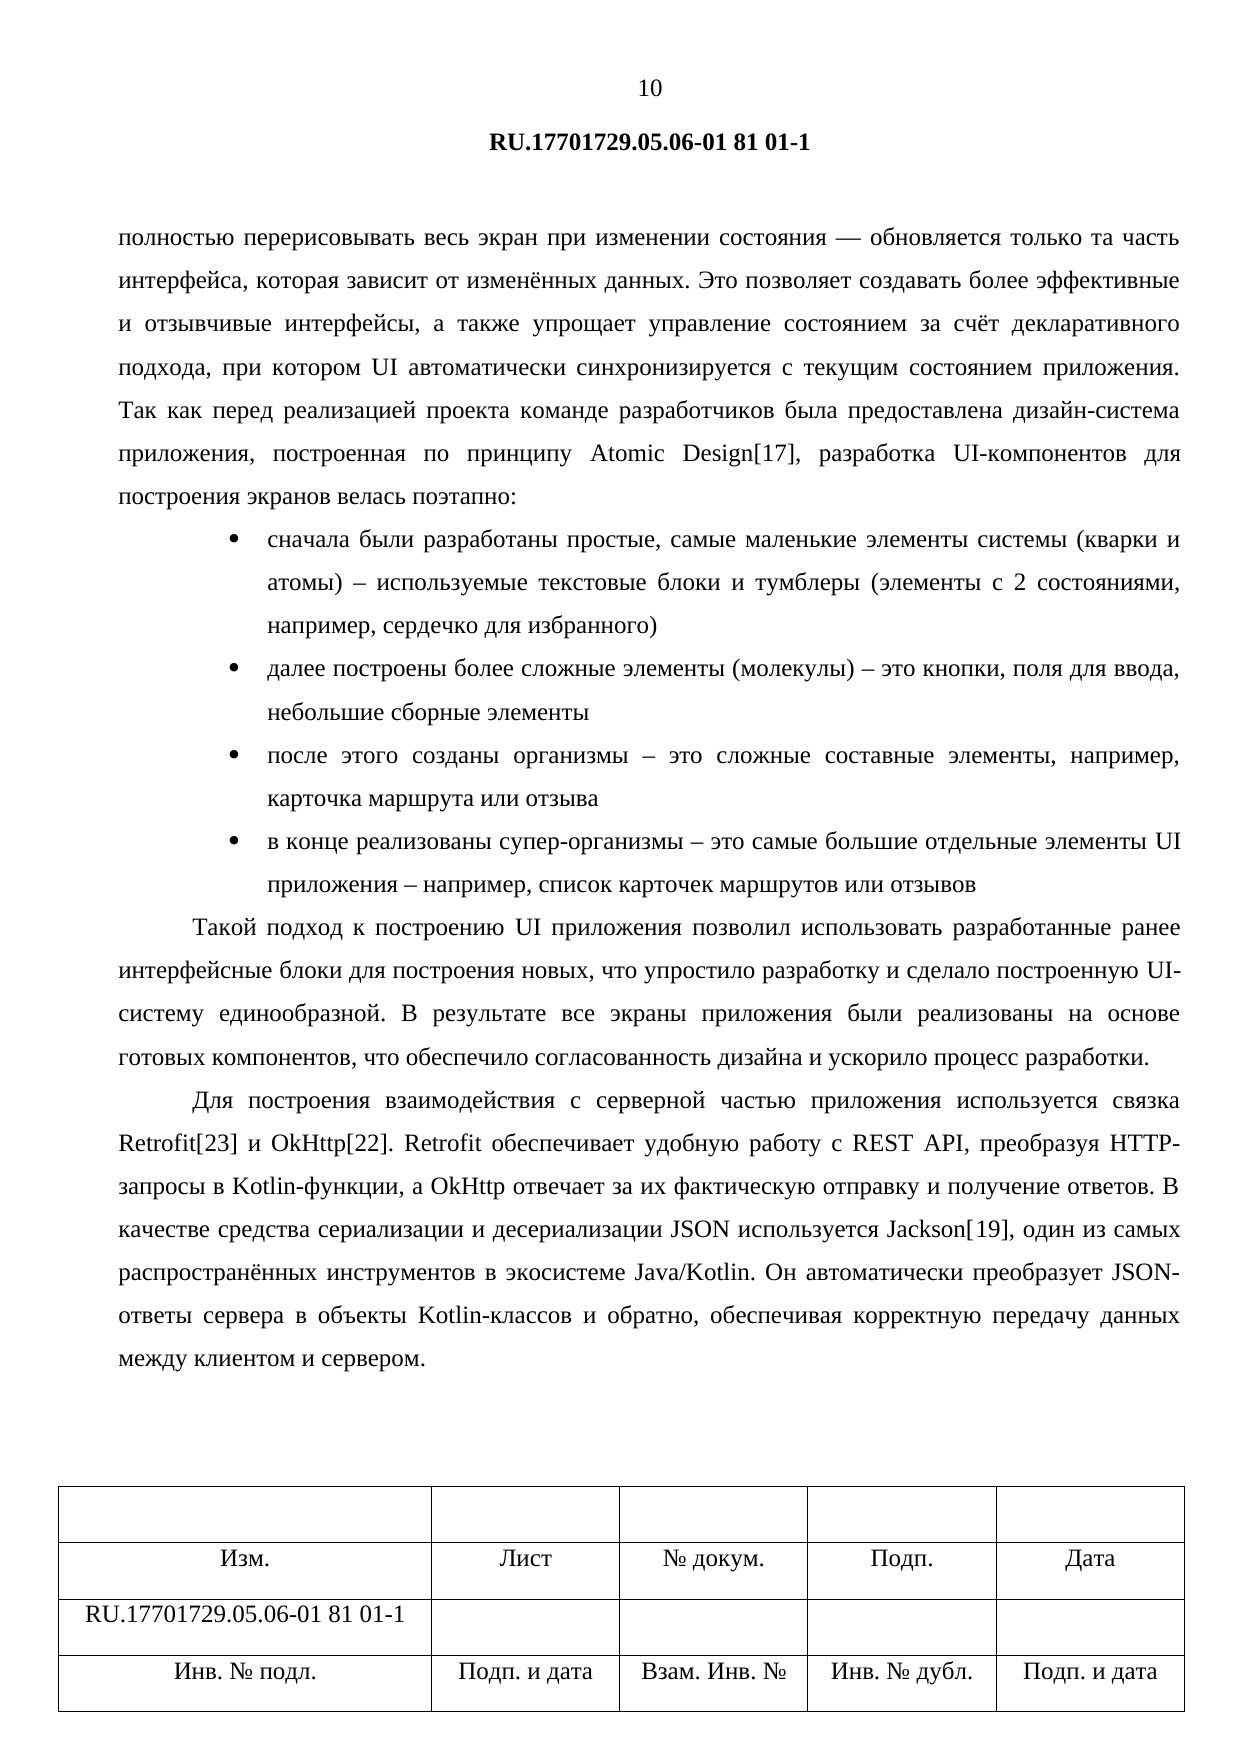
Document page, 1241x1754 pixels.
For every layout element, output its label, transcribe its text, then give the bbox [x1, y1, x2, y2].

list сначала были разработаны простые, самые маленькие элементы системы (кварки и атомы) – используемые текстовые блоки и тумблеры (элементы с 2 состояниями, например, сердечко для избранного) [229, 524, 1181, 639]
list после этого созданы организмы – это сложные составные элементы, например, карточка маршрута или отзыва [229, 740, 1181, 812]
text Для построения взаимодействия с серверной частью приложения используется связка Retrofit[23] и OkHttp[22]. Retrofit обеспечивает удобную работу с REST API, преобразуя HTTP-запросы в Kotlin-функции, а OkHttp отвечает за их фактическую отправку и получение ответов. В качестве средства сериализации и десериализации JSON используется Jackson[19], один из самых распространённых инструментов в экосистеме Java/Kotlin. Он автоматически преобразует JSON-ответы сервера в объекты Kotlin-классов и обратно, обеспечивая корректную передачу данных между клиентом и сервером. [118, 1085, 1181, 1372]
list далее построены более сложные элементы (молекулы) – это кнопки, поля для ввода, небольшие сборные элементы [229, 653, 1181, 725]
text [118, 222, 1181, 510]
text Такой подход к построению UI приложения позволил использовать разработанные ранее интерфейсные блоки для построения новых, что упростило разработку и сделало построенную UI-систему единообразной. В результате все экраны приложения были реализованы на основе готовых компонентов, что обеспечило согласованность дизайна и ускорило процесс разработки. [118, 912, 1181, 1070]
list в конце реализованы супер-организмы – это самые большие отдельные элементы UI приложения – например, список карточек маршрутов или отзывов [229, 826, 1181, 898]
